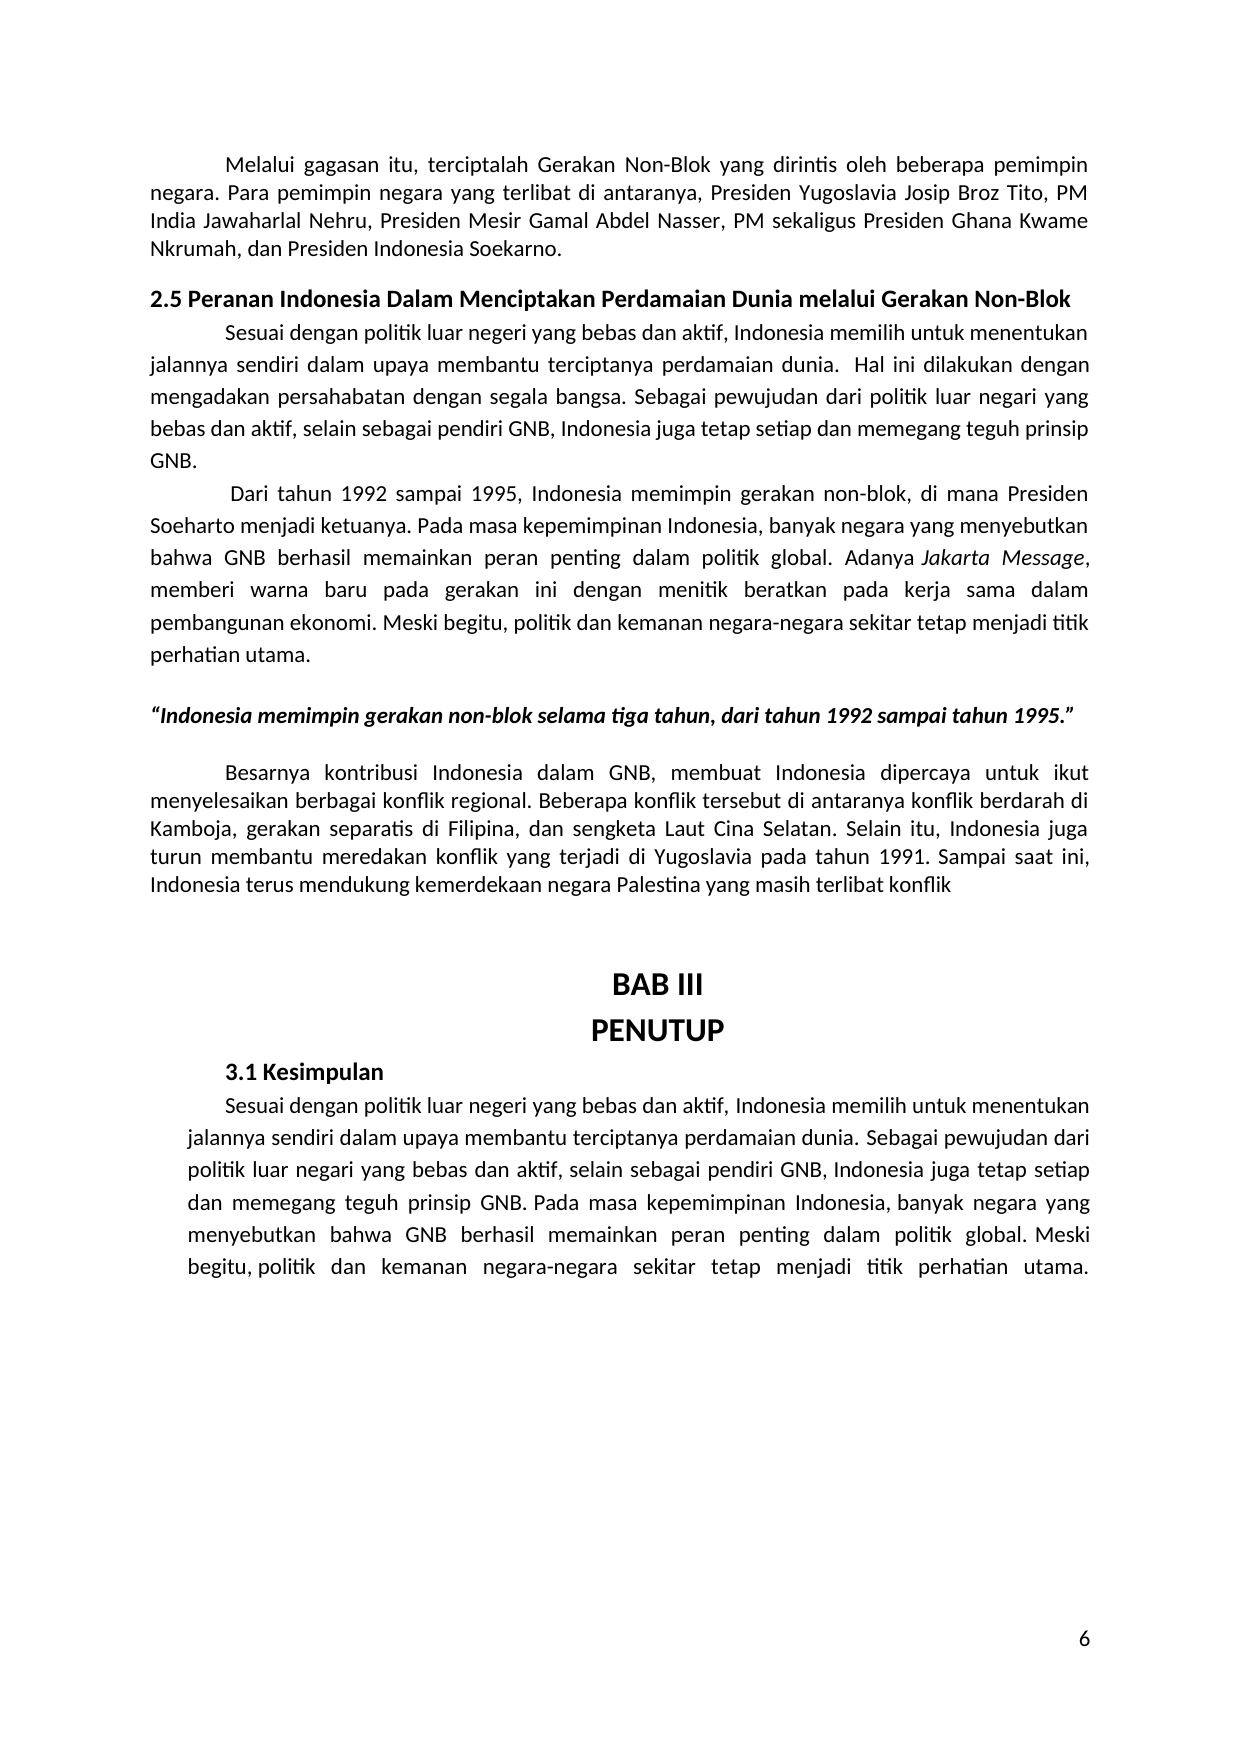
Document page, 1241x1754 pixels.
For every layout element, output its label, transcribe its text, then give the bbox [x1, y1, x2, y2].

text PENUTUP [187, 1009, 1090, 1050]
text 2.5 Peranan Indonesia Dalam Menciptakan Perdamaian Dunia melalui Gerakan Non-Blok [150, 283, 1090, 313]
text “Indonesia memimpin gerakan non-blok selama tiga tahun, dari tahun 1992 sampai tahun 1995.” [150, 701, 1090, 729]
text Melalui gagasan itu, terciptalah Gerakan Non-Blok yang dirintis oleh beberapa pemimpin negara. Para pemimpin negara yang terlibat di antaranya, Presiden Yugoslavia Josip Broz Tito, PM India Jawaharlal Nehru, Presiden Mesir Gamal Abdel Nasser, PM sekaligus Presiden Ghana Kwame Nkrumah, dan Presiden Indonesia Soekarno. [150, 150, 1090, 262]
text Sesuai dengan politik luar negeri yang bebas dan aktif, Indonesia memilih untuk menentukan jalannya sendiri dalam upaya membantu terciptanya perdamaian dunia. Hal ini dilakukan dengan mengadakan persahabatan dengan segala bangsa. Sebagai pewujudan dari politik luar negari yang bebas dan aktif, selain sebagai pendiri GNB, Indonesia juga tetap setiap dan memegang teguh prinsip GNB. [150, 318, 1090, 475]
text Sesuai dengan politik luar negeri yang bebas dan aktif, Indonesia memilih untuk menentukan jalannya sendiri dalam upaya membantu terciptanya perdamaian dunia. Sebagai pewujudan dari politik luar negari yang bebas dan aktif, selain sebagai pendiri GNB, Indonesia juga tetap setiap dan memegang teguh prinsip GNB. Pada masa kepemimpinan Indonesia, banyak negara yang menyebutkan bahwa GNB berhasil memainkan peran penting dalam politik global. Meski begitu, politik dan kemanan negara-negara sekitar tetap menjadi titik perhatian utama. [187, 1149, 1090, 1344]
text Besarnya kontribusi Indonesia dalam GNB, membuat Indonesia dipercaya untuk ikut menyelesaikan berbagai konflik regional. Beberapa konflik tersebut di antaranya konflik berdarah di Kamboja, gerakan separatis di Filipina, dan sengketa Laut Cina Selatan. Selain itu, Indonesia juga turun membantu meredakan konflik yang terjadi di Yugoslavia pada tahun 1991. Sampai saat ini, Indonesia terus mendukung kemerdekaan negara Palestina yang masih terlibat konflik [150, 758, 1090, 898]
text BAB III [187, 963, 1090, 1003]
text 3.1 Kesimpulan [187, 1056, 1090, 1087]
text Dari tahun 1992 sampai 1995, Indonesia memimpin gerakan non-blok, di mana Presiden Soeharto menjadi ketuanya. Pada masa kepemimpinan Indonesia, banyak negara yang menyebutkan bahwa GNB berhasil memainkan peran penting dalam politik global. Adanya Jakarta Message, memberi warna baru pada gerakan ini dengan menitik beratkan pada kerja sama dalam pembangunan ekonomi. Meski begitu, politik dan kemanan negara-negara sekitar tetap menjadi titik perhatian utama. [150, 479, 1090, 668]
text Sesuai dengan politik luar negeri yang bebas dan aktif, Indonesia memilih untuk menentukan jalannya sendiri dalam upaya membantu terciptanya perdamaian dunia. Sebagai pewujudan dari politik luar negari yang bebas dan aktif, selain sebagai pendiri GNB, Indonesia juga tetap setiap dan memegang teguh prinsip GNB. Pada masa kepemimpinan Indonesia, banyak negara yang menyebutkan bahwa GNB berhasil memainkan peran penting dalam politik global. Meski begitu, politik dan kemanan negara-negara sekitar tetap menjadi titik perhatian utama. [187, 1091, 1090, 1147]
